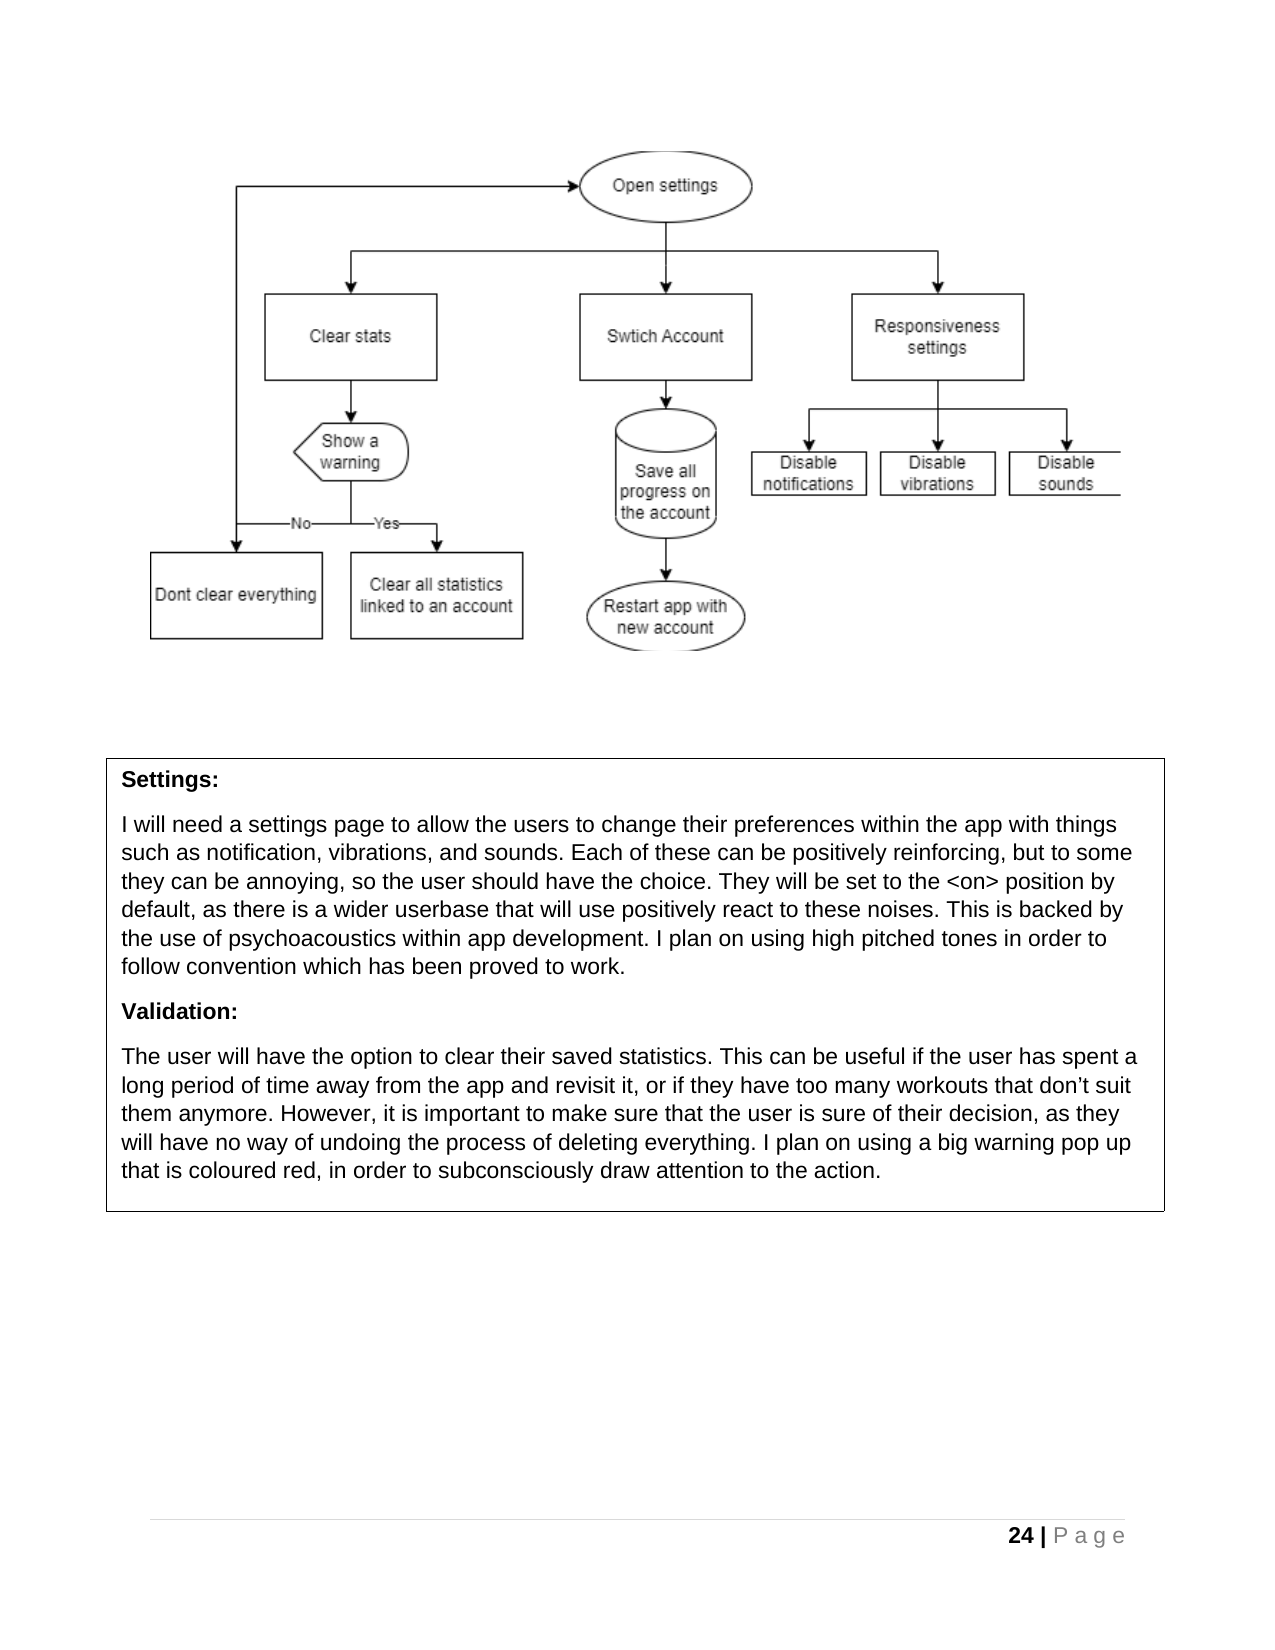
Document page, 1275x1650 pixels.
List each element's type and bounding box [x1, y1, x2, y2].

picture [150, 151, 1122, 651]
